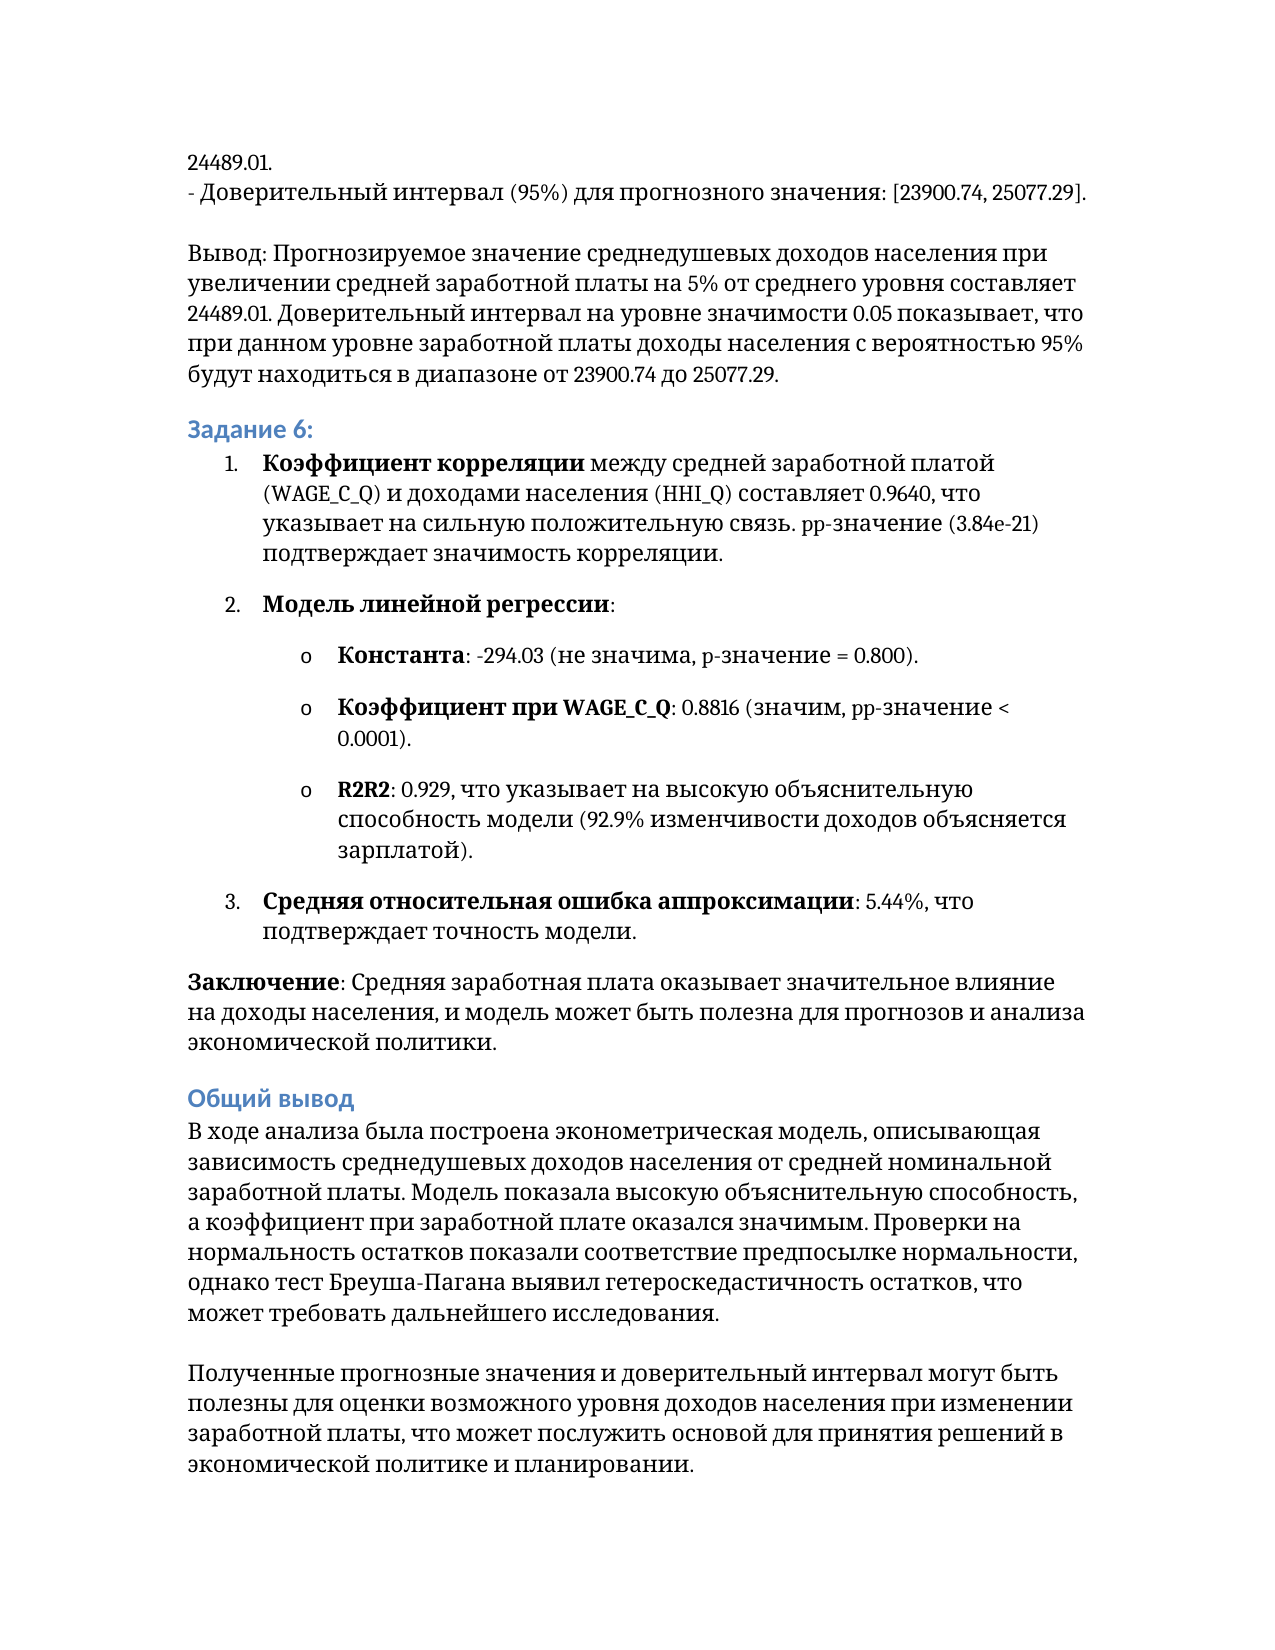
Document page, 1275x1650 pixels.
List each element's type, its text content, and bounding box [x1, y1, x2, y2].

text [187, 150, 1087, 388]
text Заключение: Средняя заработная плата оказывает значительное влияние на доходы населения, и модель может быть полезна для прогнозов и анализа экономической политики. [187, 970, 1087, 1057]
subtitle Задание 6: [187, 412, 1087, 446]
list R2R2: 0.929, что указывает на высокую объяснительную способность модели (92.9% изменчивости доходов объясняется зарплатой). [300, 777, 1087, 864]
list Константа: -294.03 (не значима, p-значение = 0.800). [300, 643, 1087, 670]
list Коэффициент корреляции между средней заработной платой (WAGE_C_Q) и доходами населения (HHI_Q) составляет 0.9640, что указывает на сильную положительную связь. pp-значение (3.84e-21) подтверждает значимость корреляции. [225, 450, 1087, 567]
list Коэффициент при WAGE_C_Q: 0.8816 (значим, pp-значение < 0.0001). [300, 695, 1087, 752]
text В ходе анализа была построена эконометрическая модель, описывающая зависимость среднедушевых доходов населения от средней номинальной заработной платы. Модель показала высокую объяснительную способность, а коэффициент при заработной плате оказался значимым. Проверки на нормальность остатков показали соответствие предпосылке нормальности, однако тест Бреуша-Пагана выявил гетероскедастичность остатков, что может требовать дальнейшего исследования. Полученные прогнозные значения и доверительный интервал могут быть полезны для оценки возможного уровня доходов населения при изменении заработной платы, что может послужить основой для принятия решений в экономической политике и планировании. [187, 1119, 1087, 1478]
subtitle Общий вывод [187, 1081, 1087, 1114]
list Модель линейной регрессии: [225, 592, 1087, 618]
list Средняя относительная ошибка аппроксимации: 5.44%, что подтверждает точность модели. [225, 888, 1087, 945]
